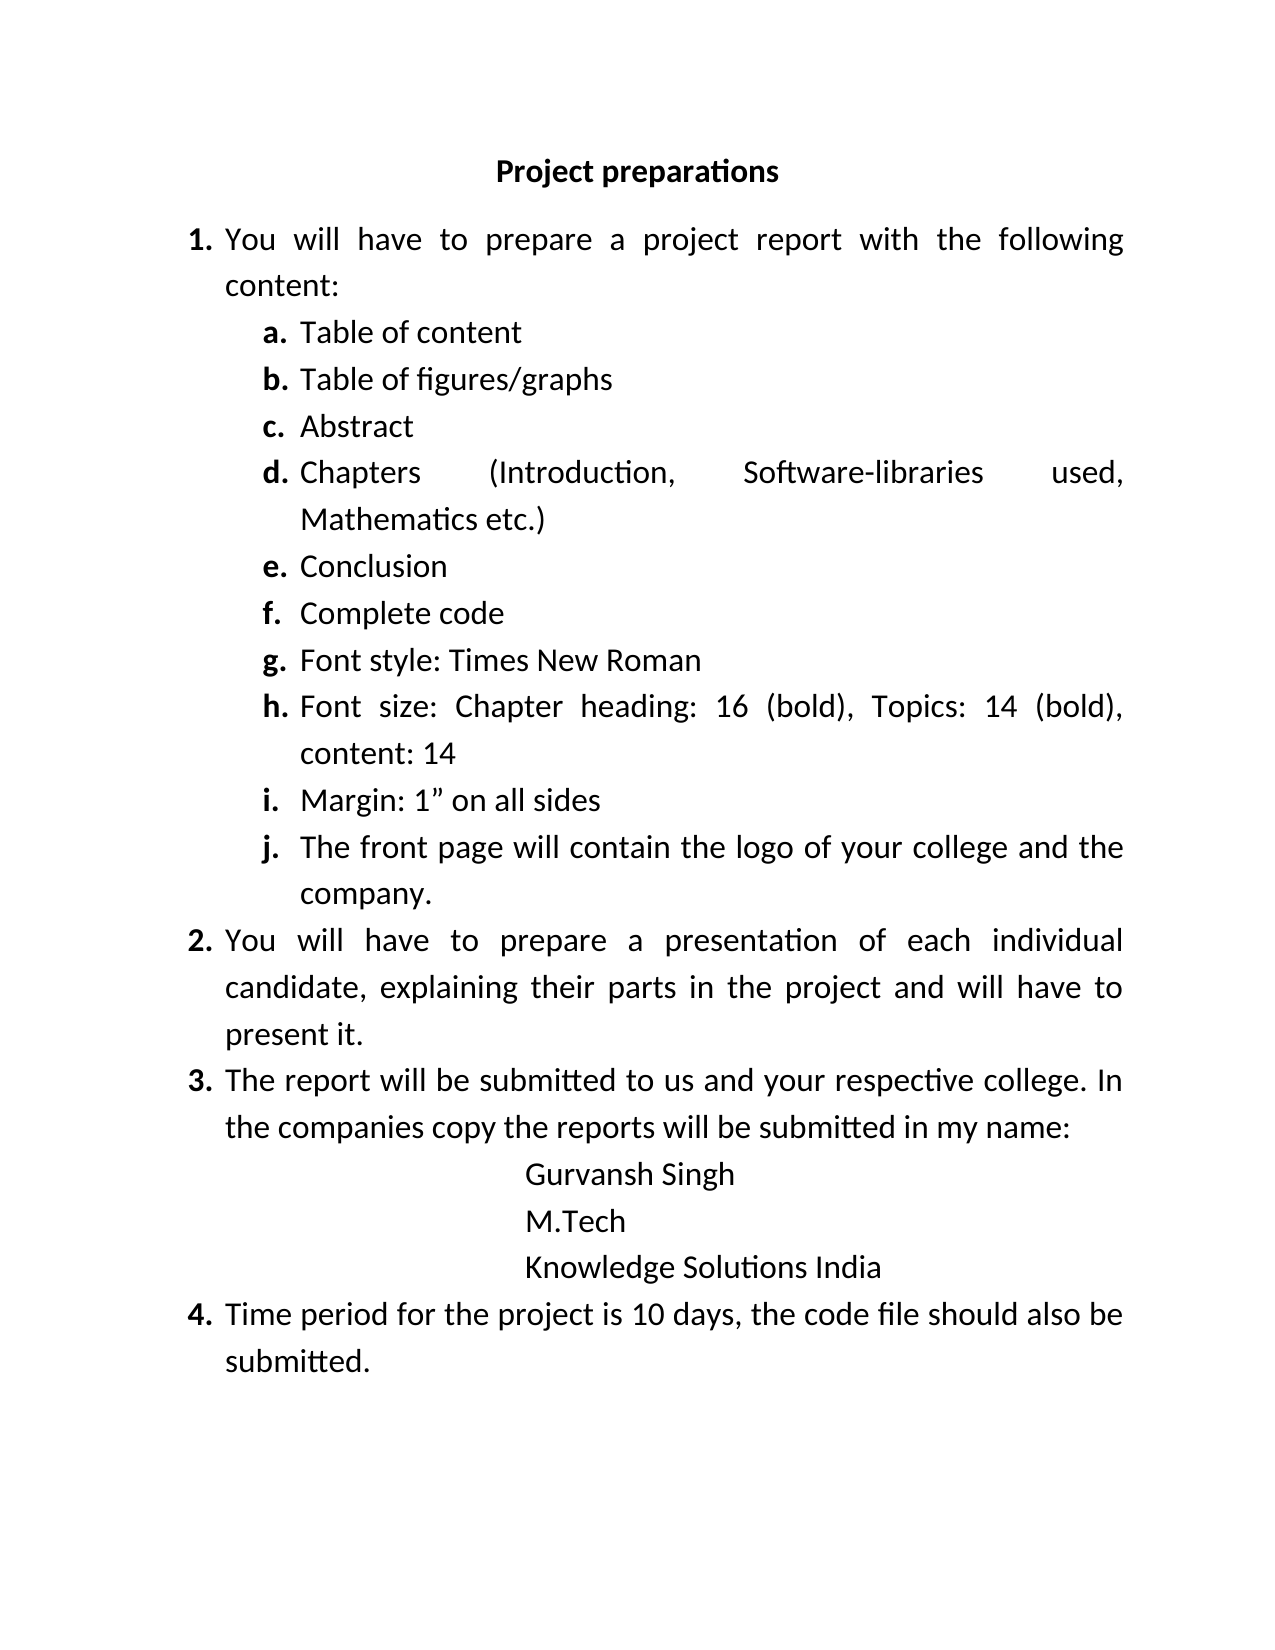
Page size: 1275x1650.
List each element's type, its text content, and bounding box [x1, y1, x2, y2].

list Table of content [262, 311, 1125, 352]
list Abstract [262, 405, 1125, 445]
list You will have to prepare a presentation of each individual candidate, explaining their parts in the project and will have to present it. [187, 919, 1125, 1053]
list M.Tech [525, 1200, 1125, 1241]
list Table of figures/graphs [262, 358, 1125, 399]
list Font style: Times New Roman [262, 638, 1125, 679]
list Margin: 1” on all sides [262, 779, 1125, 819]
list Conclusion [262, 545, 1125, 586]
text Project preparations [150, 150, 1125, 191]
list Time period for the project is 10 days, the code file should also be submitted. [187, 1293, 1125, 1381]
list Knowledge Solutions India [525, 1247, 1125, 1287]
list The report will be submitted to us and your respective college. In the companies copy the reports will be submitted in my name: [187, 1059, 1125, 1147]
list Complete code [262, 592, 1125, 632]
list Gurvansh Singh [525, 1153, 1125, 1194]
list The front page will contain the logo of your college and the company. [262, 826, 1125, 913]
list Chapters (Introduction, Software-libraries used, Mathematics etc.) [262, 451, 1125, 539]
list Font size: Chapter heading: 16 (bold), Topics: 14 (bold), content: 14 [262, 685, 1125, 773]
list You will have to prepare a project report with the following content: [187, 218, 1125, 305]
